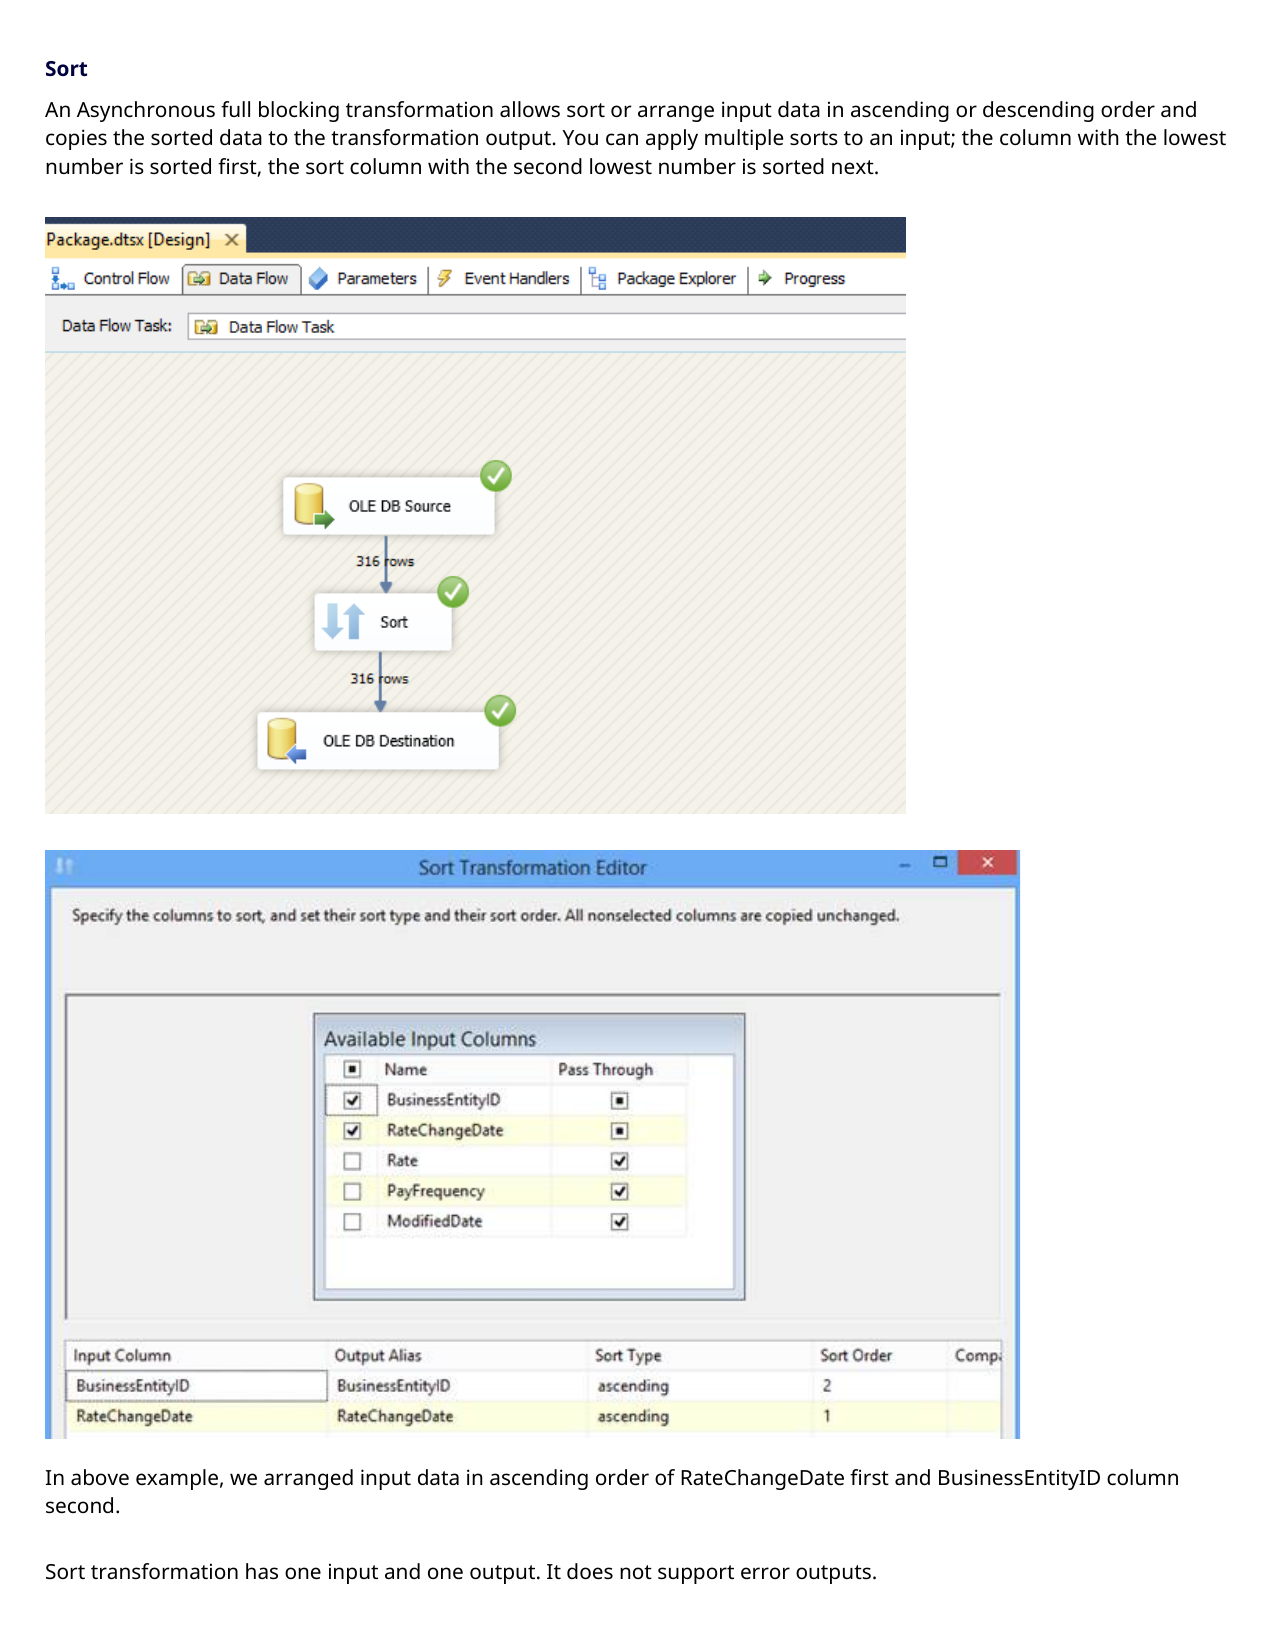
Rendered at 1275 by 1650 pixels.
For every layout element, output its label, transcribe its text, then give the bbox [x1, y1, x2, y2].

picture [45, 850, 1021, 1439]
picture [45, 217, 906, 814]
text In above example, we arranged input data in ascending order of RateChangeDate first and BusinessEntityID column second. [45, 1463, 1230, 1520]
text An Asynchronous full blocking transformation allows sort or arrange input data in ascending or descending order and copies the sorted data to the transformation output. You can apply multiple sorts to an input; the column with the lowest number is sorted first, the sort column with the second lowest number is sorted next. [45, 95, 1230, 180]
text Sort transformation has one input and one output. It does not support error outputs. [45, 1557, 1230, 1586]
subtitle Sort [45, 45, 1230, 82]
